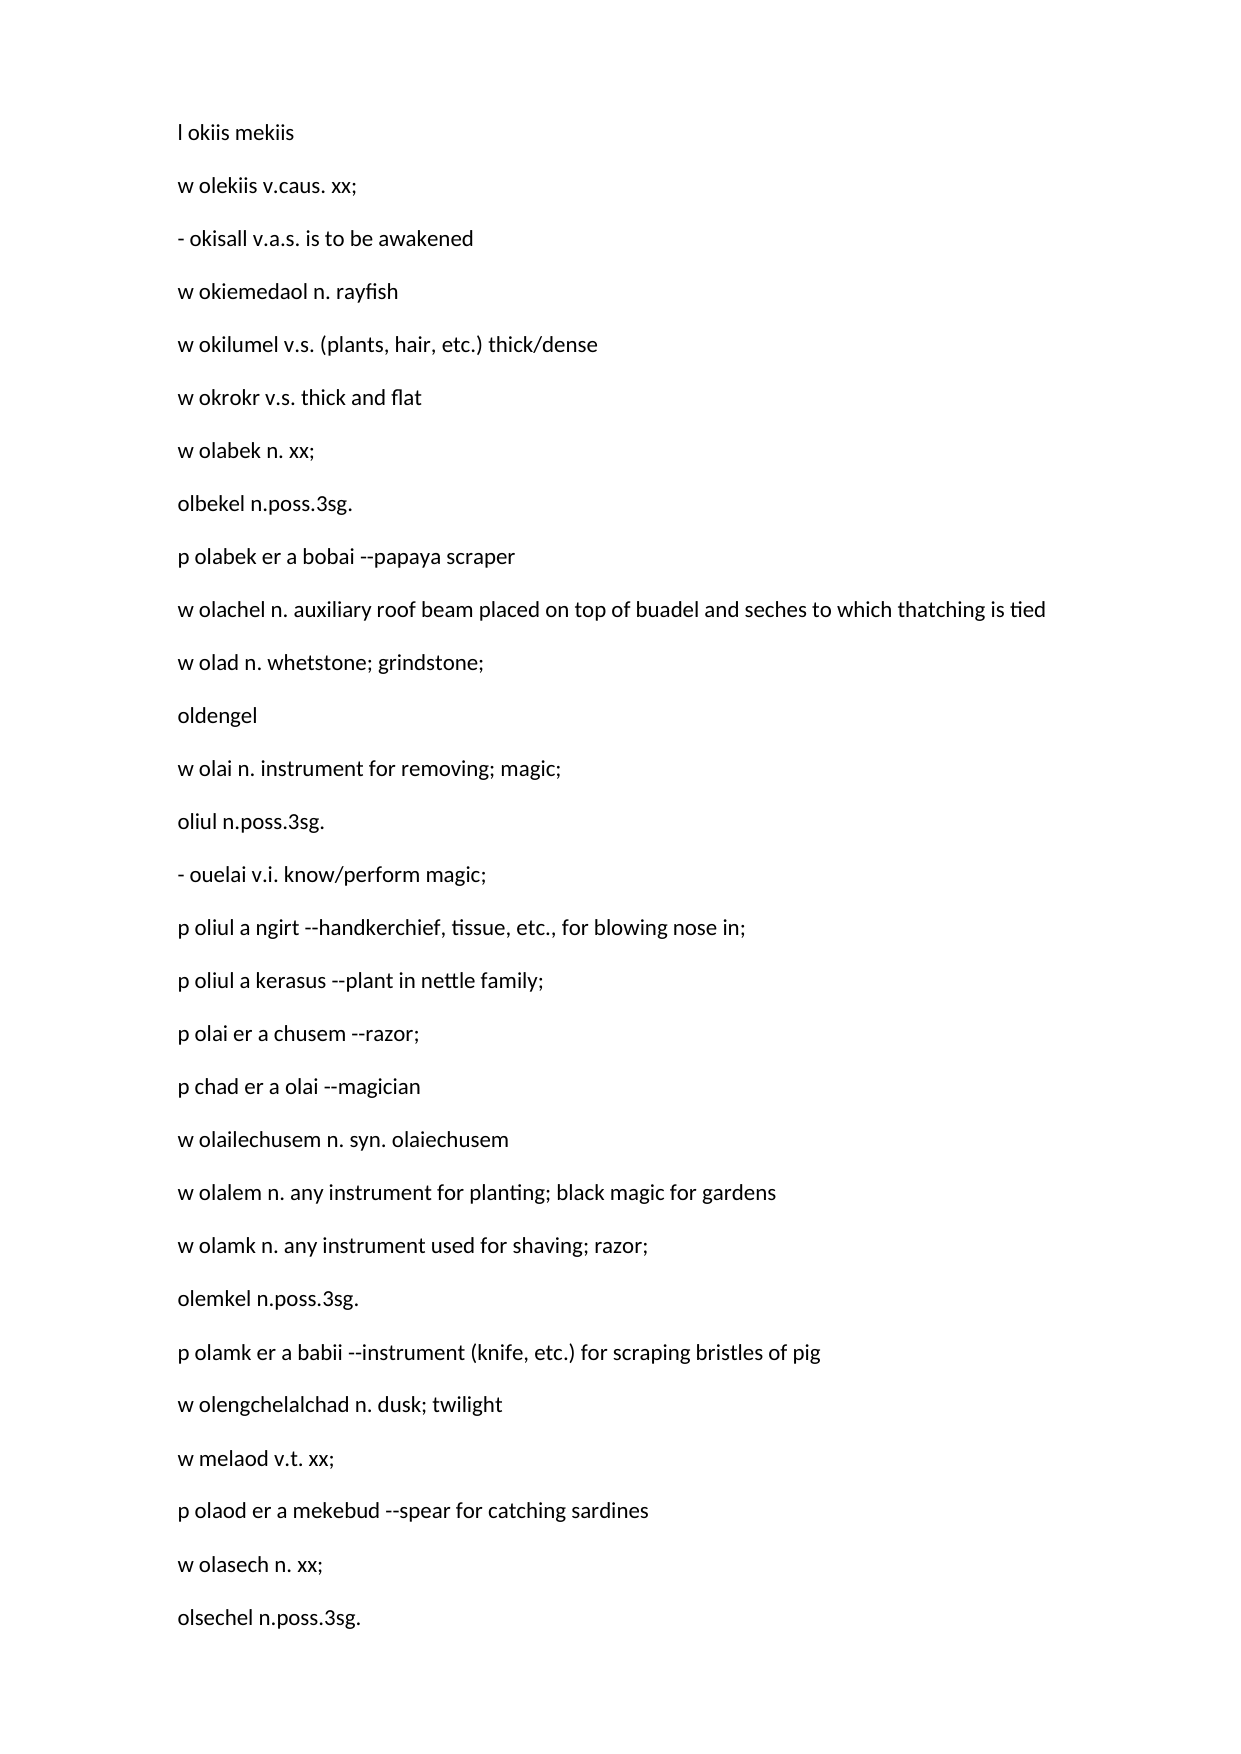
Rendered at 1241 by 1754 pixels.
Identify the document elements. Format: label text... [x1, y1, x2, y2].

text w olad n. whetstone; grindstone; [177, 648, 1152, 676]
text w olalem n. any instrument for planting; black magic for gardens [177, 1178, 1152, 1207]
text olbekel n.poss.3sg. [177, 489, 1152, 517]
text - okisall v.a.s. is to be awakened [177, 224, 1152, 252]
text w okrokr v.s. thick and flat [177, 383, 1152, 411]
text oliul n.poss.3sg. [177, 807, 1152, 835]
text w olailechusem n. syn. olaiechusem [177, 1126, 1152, 1153]
text olsechel n.poss.3sg. [177, 1603, 1152, 1631]
text w olai n. instrument for removing; magic; [177, 754, 1152, 782]
text olemkel n.poss.3sg. [177, 1284, 1152, 1313]
text w olasech n. xx; [177, 1550, 1152, 1578]
text w melaod v.t. xx; [177, 1444, 1152, 1472]
text p olaod er a mekebud --spear for catching sardines [177, 1497, 1152, 1525]
text p chad er a olai --magician [177, 1072, 1152, 1101]
text p oliul a ngirt --handkerchief, tissue, etc., for blowing nose in; [177, 913, 1152, 941]
text p oliul a kerasus --plant in nettle family; [177, 966, 1152, 994]
text w olengchelalchad n. dusk; twilight [177, 1391, 1152, 1419]
text p olai er a chusem --razor; [177, 1019, 1152, 1047]
text w olekiis v.caus. xx; [177, 171, 1152, 199]
text w olamk n. any instrument used for shaving; razor; [177, 1232, 1152, 1259]
text l okiis mekiis [177, 118, 1152, 146]
text - ouelai v.i. know/perform magic; [177, 860, 1152, 888]
text w okilumel v.s. (plants, hair, etc.) thick/dense [177, 330, 1152, 358]
text p olabek er a bobai --papaya scraper [177, 542, 1152, 570]
text p olamk er a babii --instrument (knife, etc.) for scraping bristles of pig [177, 1338, 1152, 1366]
text oldengel [177, 701, 1152, 729]
text w olachel n. auxiliary roof beam placed on top of buadel and seches to which thatching is tied [177, 595, 1152, 623]
text w olabek n. xx; [177, 436, 1152, 464]
text w okiemedaol n. rayfish [177, 277, 1152, 305]
